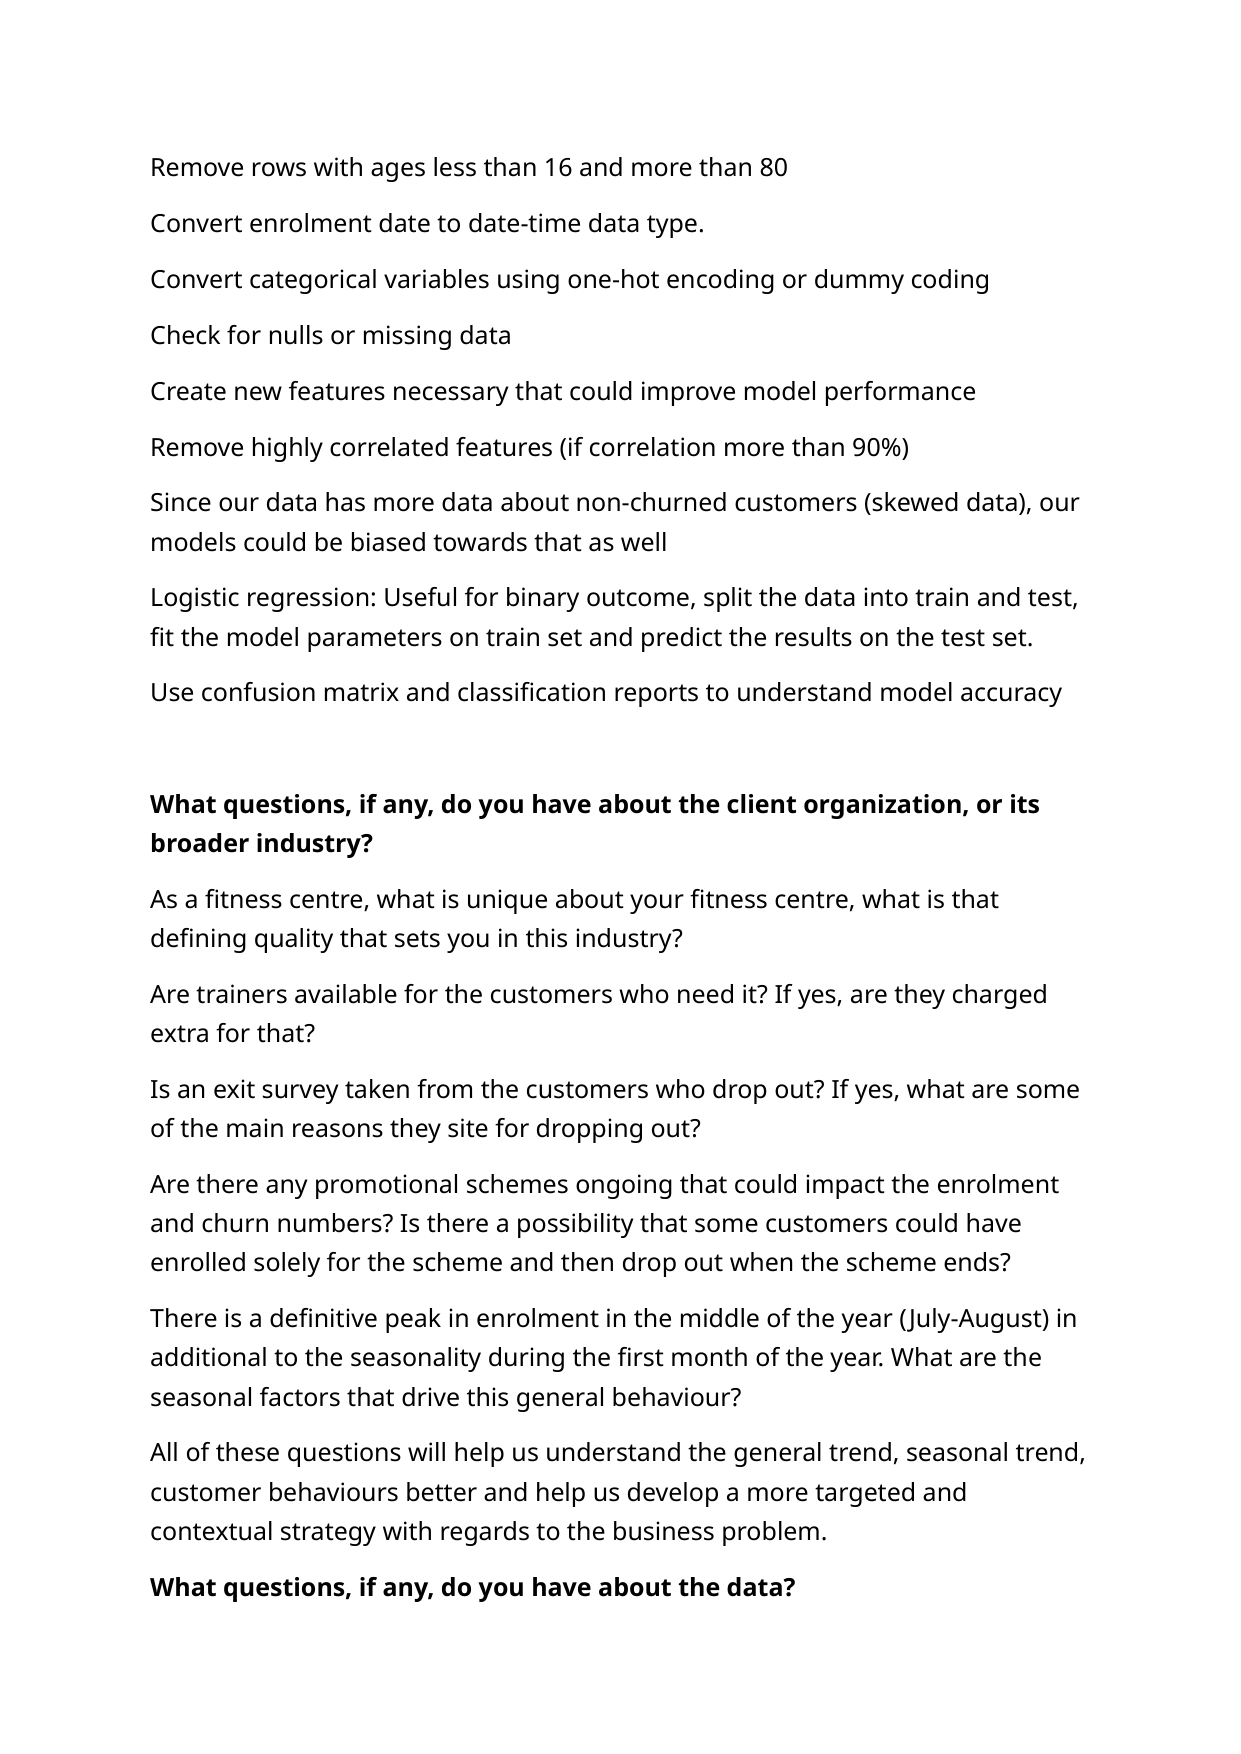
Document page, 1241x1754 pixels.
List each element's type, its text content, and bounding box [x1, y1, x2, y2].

text What questions, if any, do you have about the data? [150, 1569, 1090, 1603]
text Create new features necessary that could improve model performance [150, 373, 1090, 407]
text Logistic regression: Useful for binary outcome, split the data into train and test, fit the model parameters on train set and predict the results on the test set. [150, 580, 1090, 653]
text All of these questions will help us understand the general trend, seasonal trend, customer behaviours better and help us develop a more targeted and contextual strategy with regards to the business problem. [150, 1435, 1090, 1547]
text As a fitness centre, what is unique about your fitness centre, what is that defining quality that sets you in this industry? [150, 882, 1090, 955]
text Since our data has more data about non-churned customers (skewed data), our models could be biased towards that as well [150, 485, 1090, 558]
text There is a definitive peak in enrolment in the middle of the year (July-August) in additional to the seasonality during the first month of the year. What are the seasonal factors that drive this general behaviour? [150, 1301, 1090, 1413]
text Convert categorical variables using one-hot encoding or dummy coding [150, 262, 1090, 296]
text What questions, if any, do you have about the client organization, or its broader industry? [150, 787, 1090, 860]
text Convert enrolment date to date-time data type. [150, 206, 1090, 240]
text Remove rows with ages less than 16 and more than 80 [150, 150, 1090, 184]
text Are trainers available for the customers who need it? If yes, are they charged extra for that? [150, 977, 1090, 1050]
text Is an exit survey taken from the customers who drop out? If yes, what are some of the main reasons they site for dropping out? [150, 1072, 1090, 1145]
text Use confusion matrix and classification reports to understand model accuracy [150, 675, 1090, 709]
text Are there any promotional schemes ongoing that could impact the enrolment and churn numbers? Is there a possibility that some customers could have enrolled solely for the scheme and then drop out when the scheme ends? [150, 1167, 1090, 1279]
text Remove highly correlated features (if correlation more than 90%) [150, 429, 1090, 463]
text Check for nulls or missing data [150, 317, 1090, 352]
